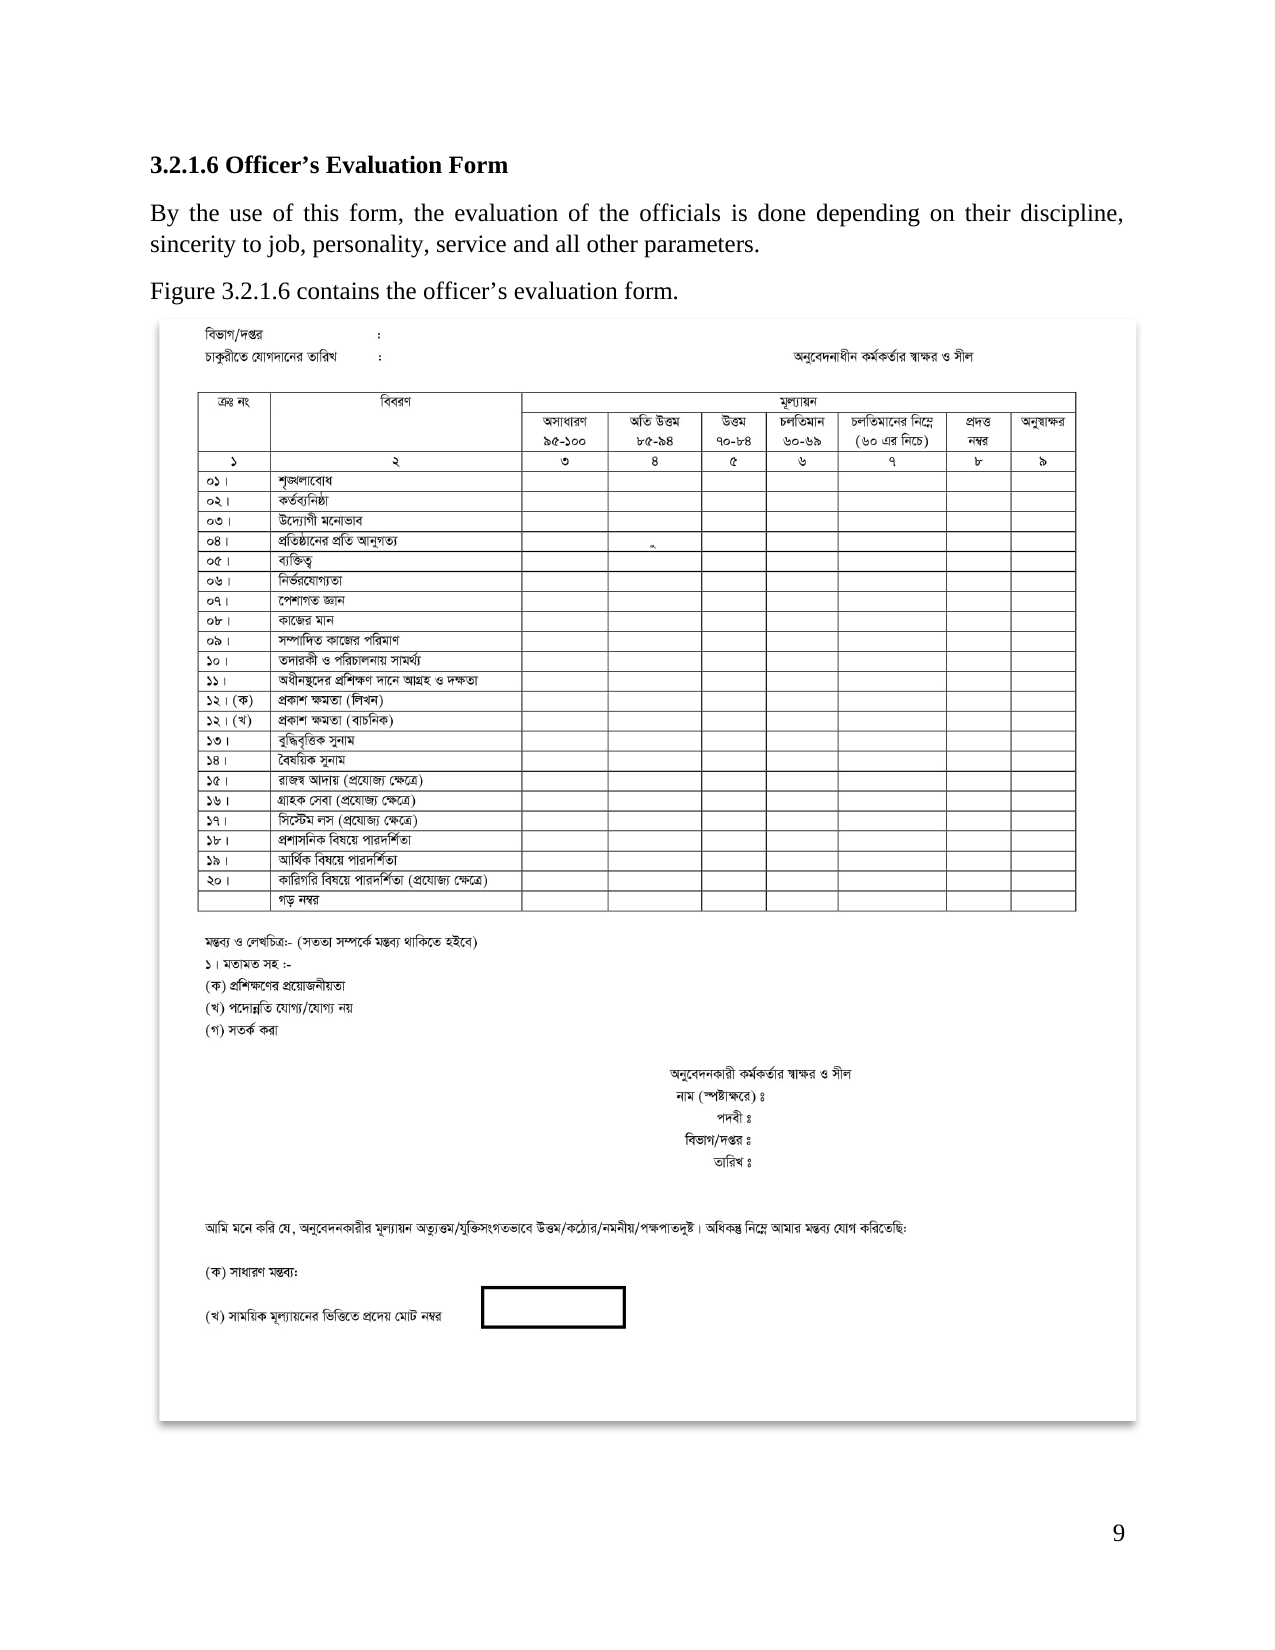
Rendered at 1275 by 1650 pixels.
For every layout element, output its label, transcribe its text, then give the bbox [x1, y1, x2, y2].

text Figure 3.2.1.6 contains the officer’s evaluation form. [150, 276, 1125, 305]
text By the use of this form, the evaluation of the officials is done depending on their discipline, sincerity to job, personality, service and all other parameters. [150, 198, 1125, 257]
picture [159, 319, 1137, 1421]
text 3.2.1.6 Officer’s Evaluation Form [150, 150, 1125, 179]
